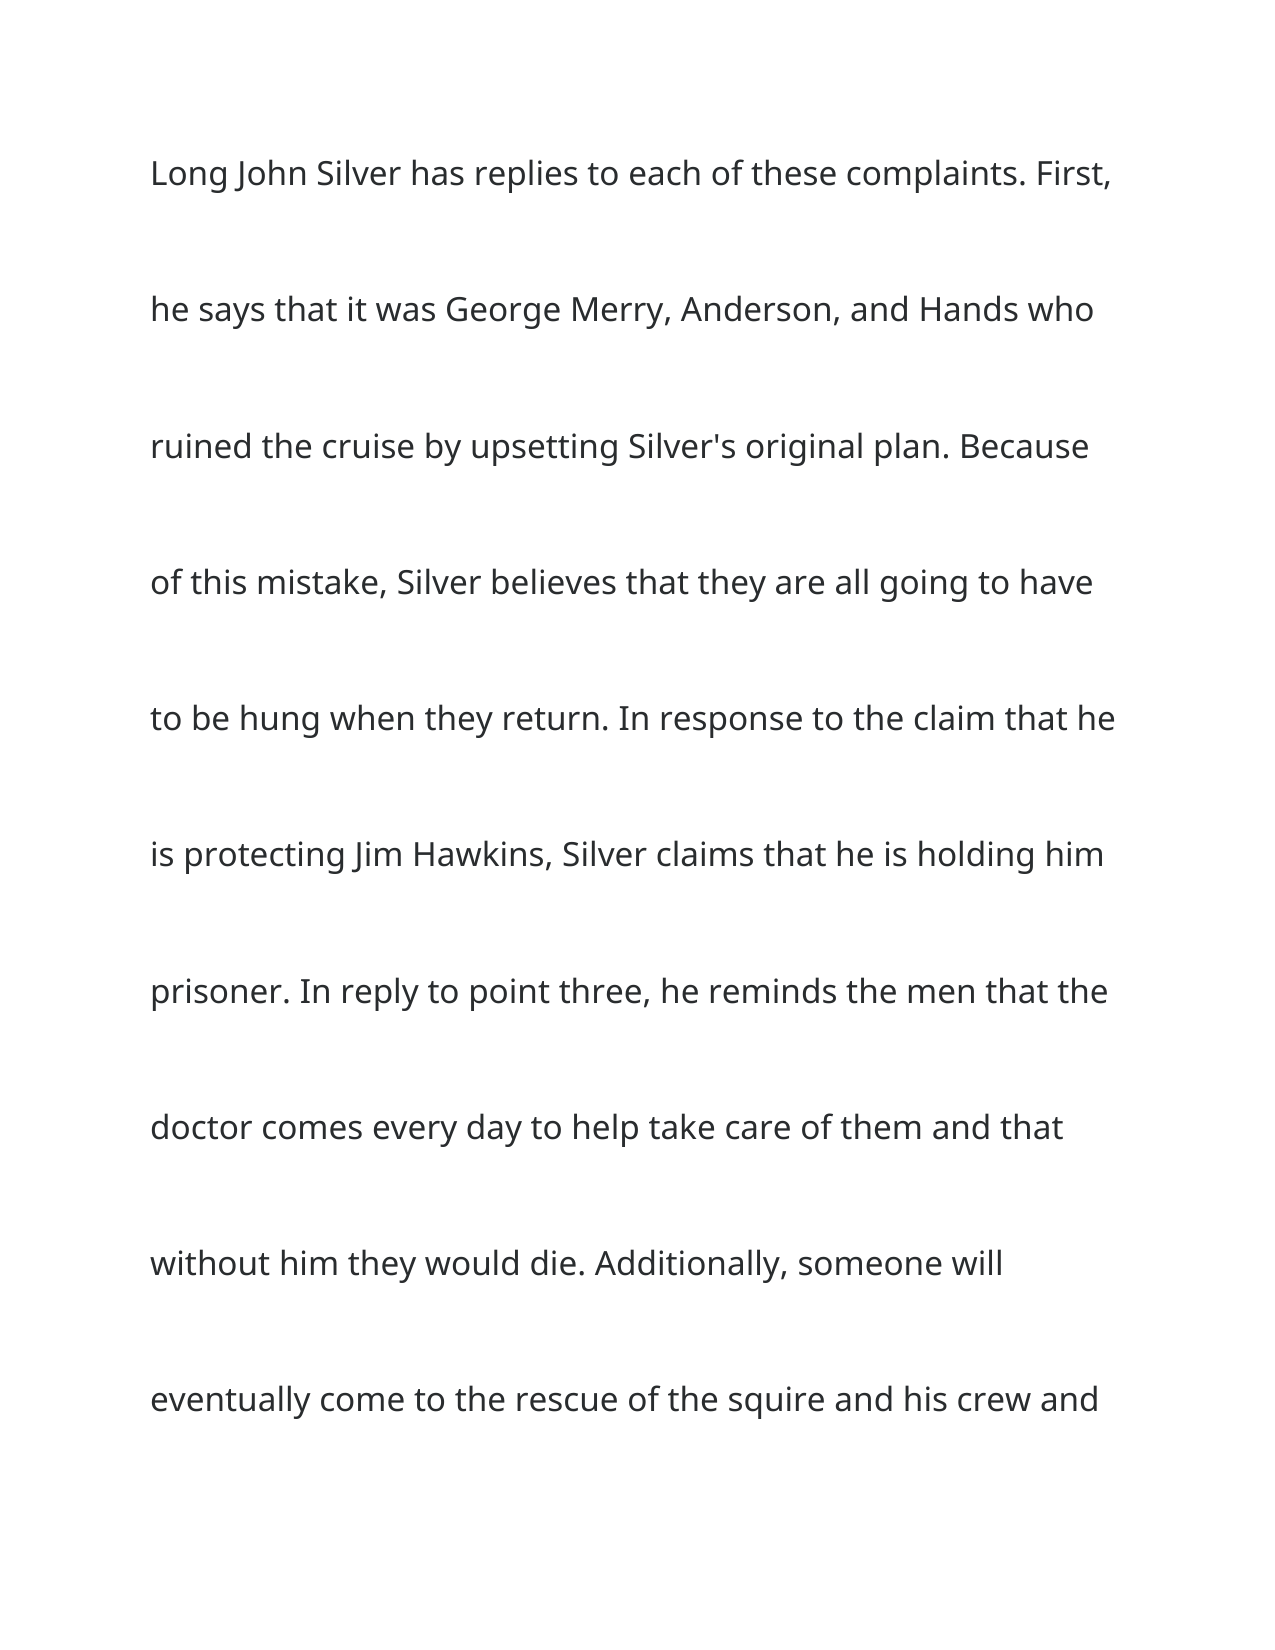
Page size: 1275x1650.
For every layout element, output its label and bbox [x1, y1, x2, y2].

text [150, 150, 1125, 1422]
